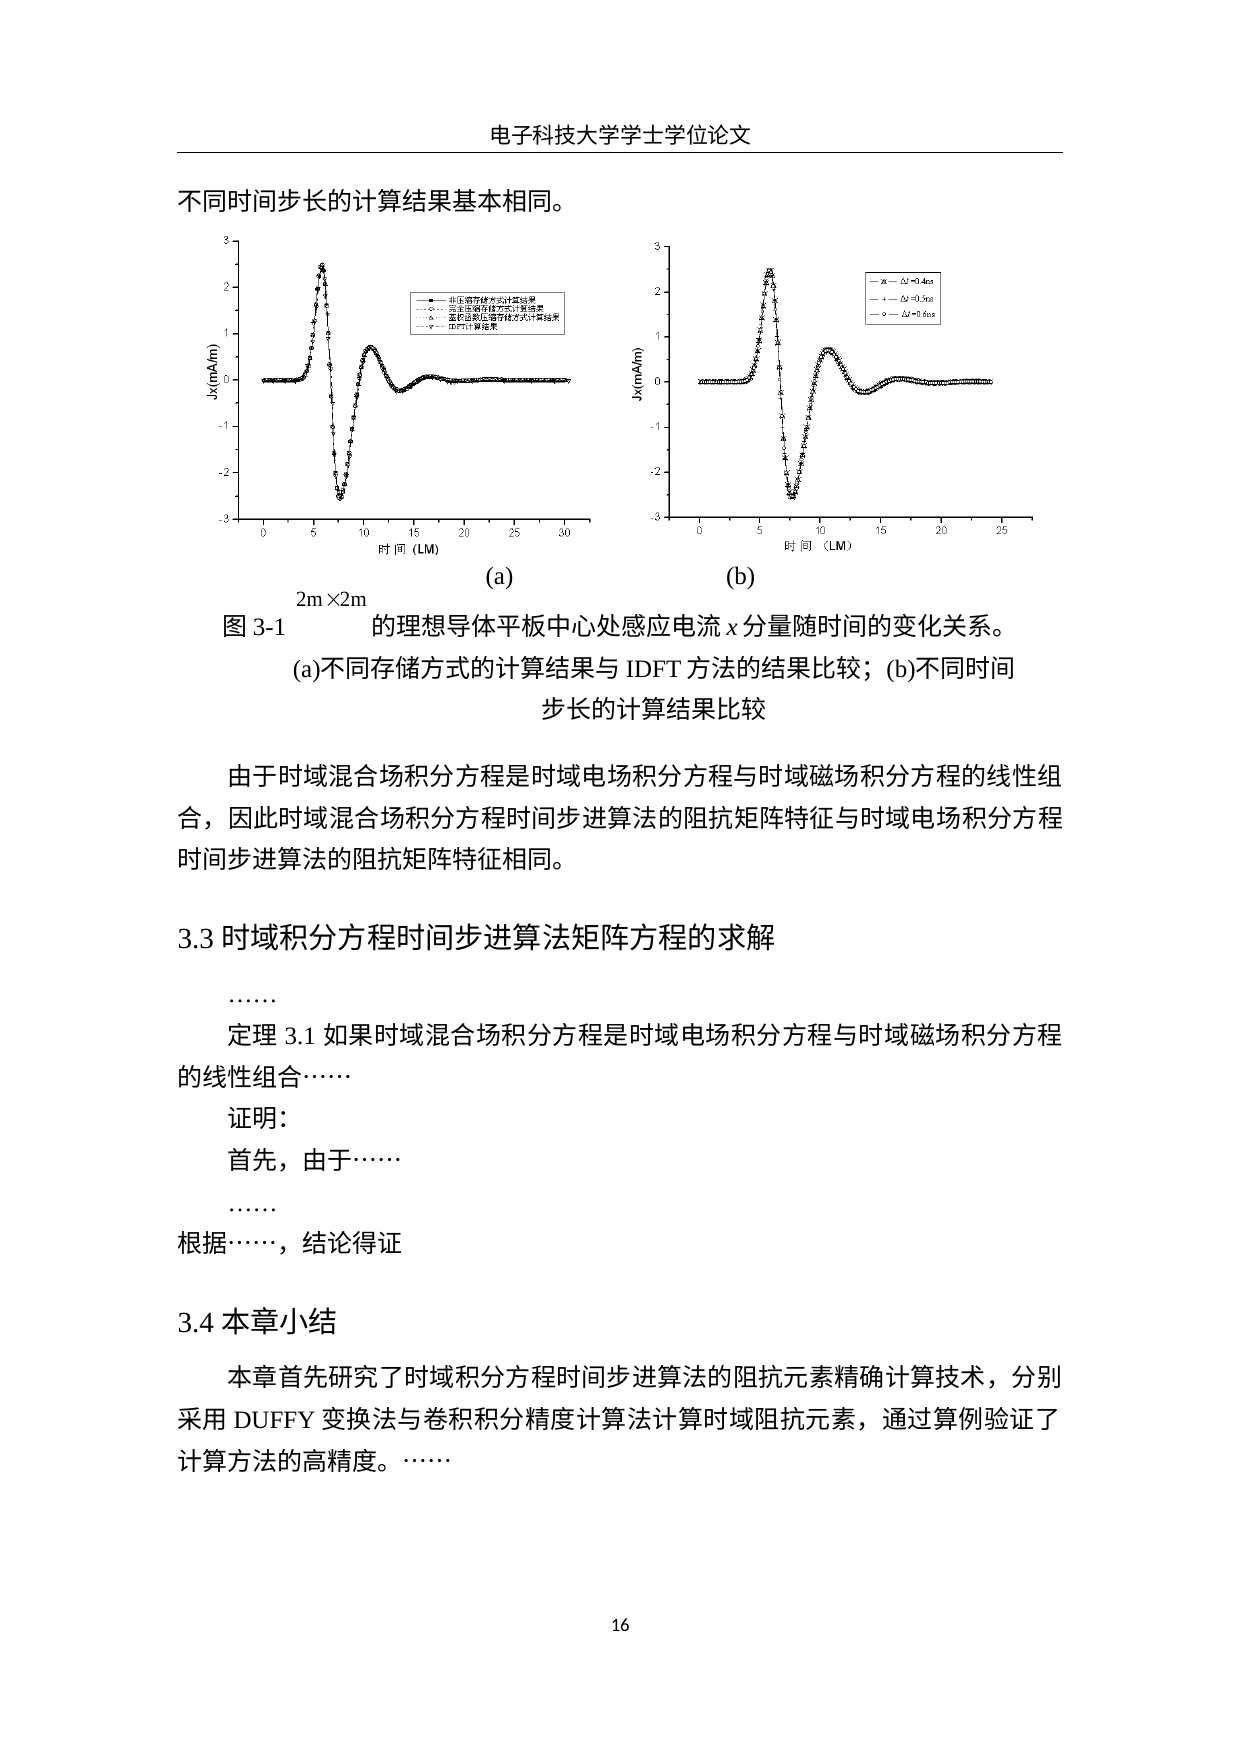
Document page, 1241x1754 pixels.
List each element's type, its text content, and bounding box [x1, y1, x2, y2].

text …… [177, 969, 1063, 1011]
text 定理 3.1 如果时域混合场积分方程是时域电场积分方程与时域磁场积分方程的线性组合…… [177, 1011, 1063, 1094]
text (a) (b) [177, 561, 1063, 590]
text 3.3 时域积分方程时间步进算法矩阵方程的求解 [177, 915, 1063, 957]
text 图3-1 的理想导体平板中心处感应电流x分量随时间的变化关系。(a)不同存储方式的计算结果与IDFT方法的结果比较；(b)不同时间步长的计算结果比较 [221, 602, 1019, 727]
text 首先，由于…… [177, 1136, 1063, 1178]
text 根据……，结论得证 [177, 1219, 1063, 1261]
text 由于时域混合场积分方程是时域电场积分方程与时域磁场积分方程的线性组合，因此时域混合场积分方程时间步进算法的阻抗矩阵特征与时域电场积分方程时间步进算法的阻抗矩阵特征相同。 [177, 752, 1063, 877]
text …… [177, 1178, 1063, 1219]
text 证明： [177, 1094, 1063, 1136]
text 本章首先研究了时域积分方程时间步进算法的阻抗元素精确计算技术，分别采用DUFFY变换法与卷积积分精度计算法计算时域阻抗元素，通过算例验证了计算方法的高精度。…… [177, 1353, 1063, 1478]
picture [624, 237, 1041, 561]
picture [199, 231, 600, 561]
text 3.4 本章小结 [177, 1299, 1063, 1341]
